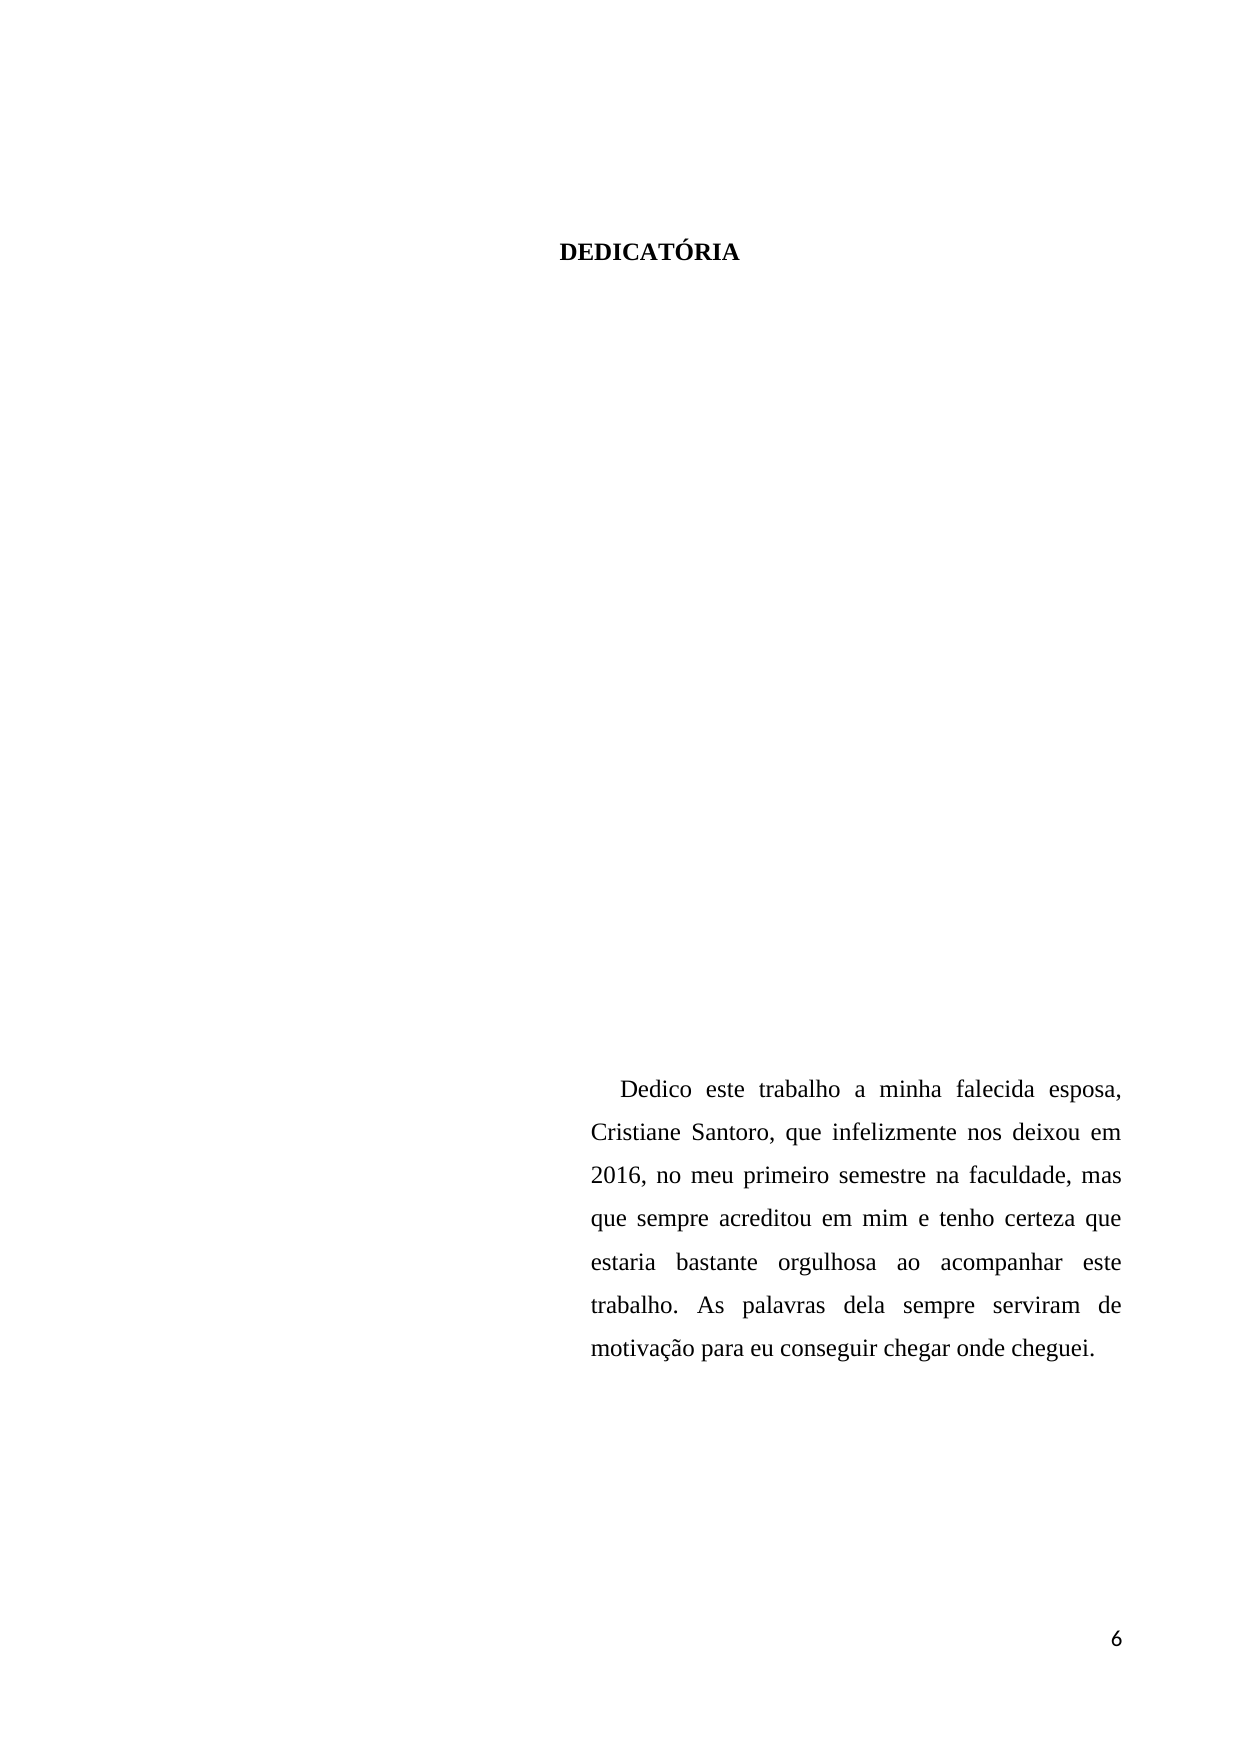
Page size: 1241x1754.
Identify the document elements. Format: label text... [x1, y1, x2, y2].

text Dedico este trabalho a minha falecida esposa, Cristiane Santoro, que infelizmente nos deixou em 2016, no meu primeiro semestre na faculdade, mas que sempre acreditou em mim e tenho certeza que estaria bastante orgulhosa ao acompanhar este trabalho. As palavras dela sempre serviram de motivação para eu conseguir chegar onde cheguei. [591, 1074, 1122, 1362]
text DEDICATÓRIA [177, 237, 1122, 266]
